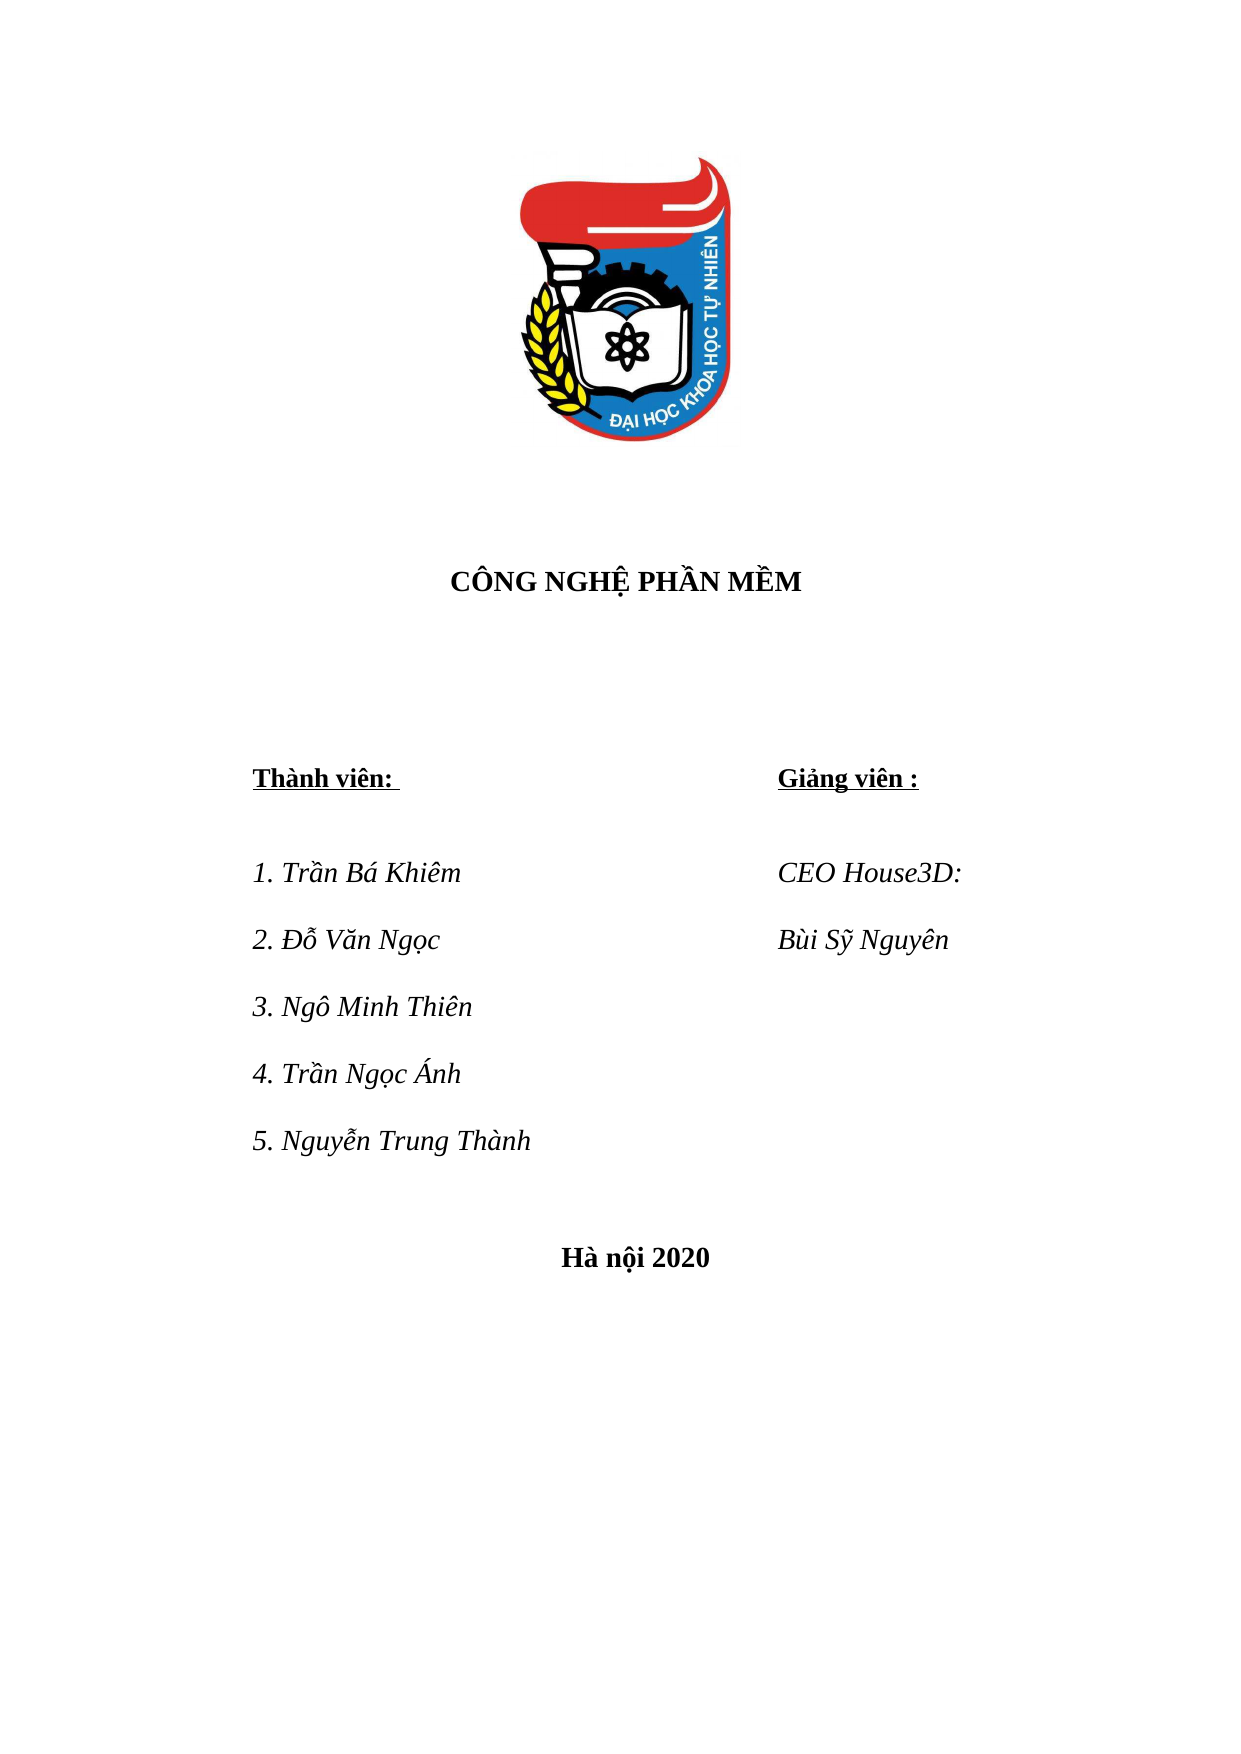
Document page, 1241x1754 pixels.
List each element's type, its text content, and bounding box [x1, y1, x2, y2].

picture [511, 151, 741, 447]
text 2. Đỗ Văn Ngọc Bùi Sỹ Nguyên [252, 922, 1075, 956]
text CÔNG NGHỆ PHẦN MỀM [177, 564, 1075, 598]
text 1. Trần Bá Khiêm CEO House3D: [252, 855, 1075, 889]
text 5. Nguyễn Trung Thành [252, 1123, 1075, 1157]
text 3. Ngô Minh Thiên [252, 989, 1075, 1023]
text 4. Trần Ngọc Ánh [252, 1056, 1075, 1089]
text Hà nội 2020 [177, 1240, 1075, 1274]
text Thành viên: Giảng viên : [252, 762, 1075, 793]
